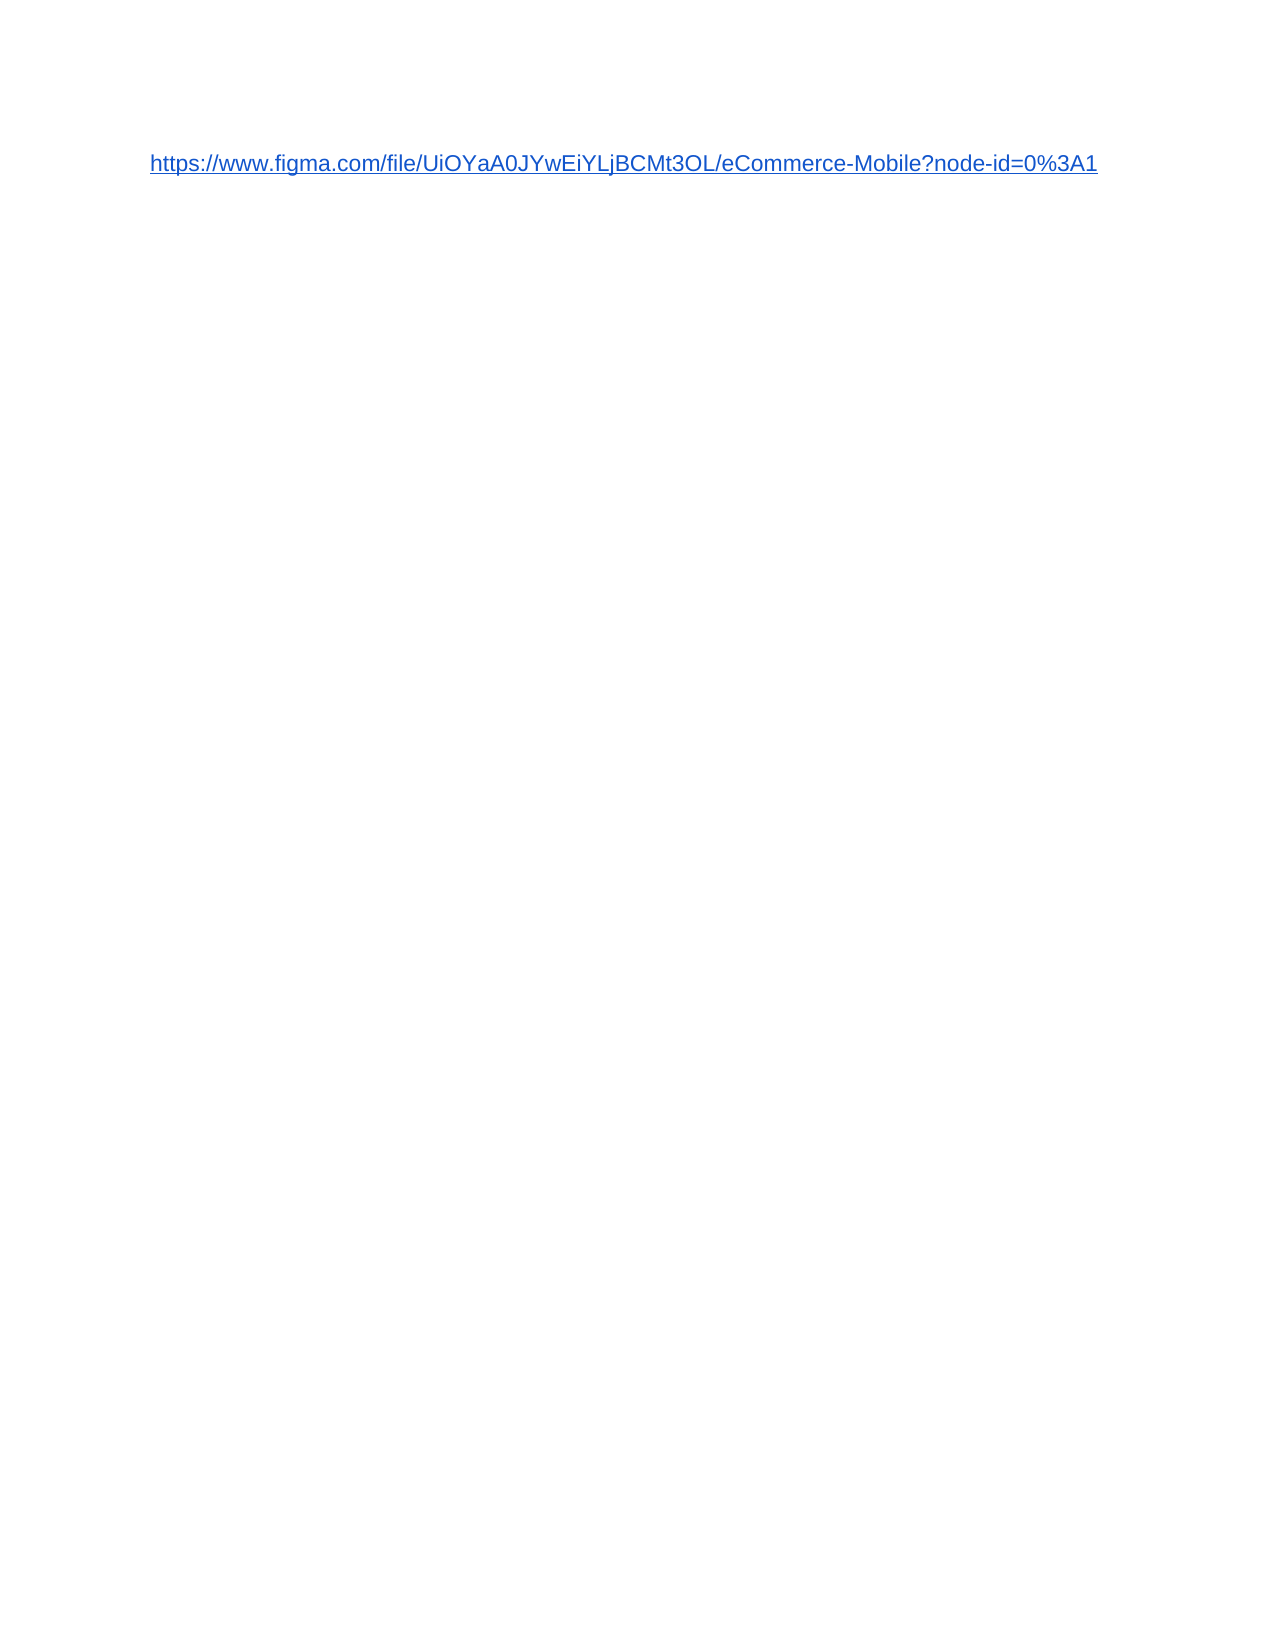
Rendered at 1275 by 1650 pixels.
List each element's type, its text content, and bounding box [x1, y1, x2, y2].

text https://www.figma.com/file/UiOYaA0JYwEiYLjBCMt3OL/eCommerce-Mobile?node-id=0%3A1 [150, 150, 1125, 176]
